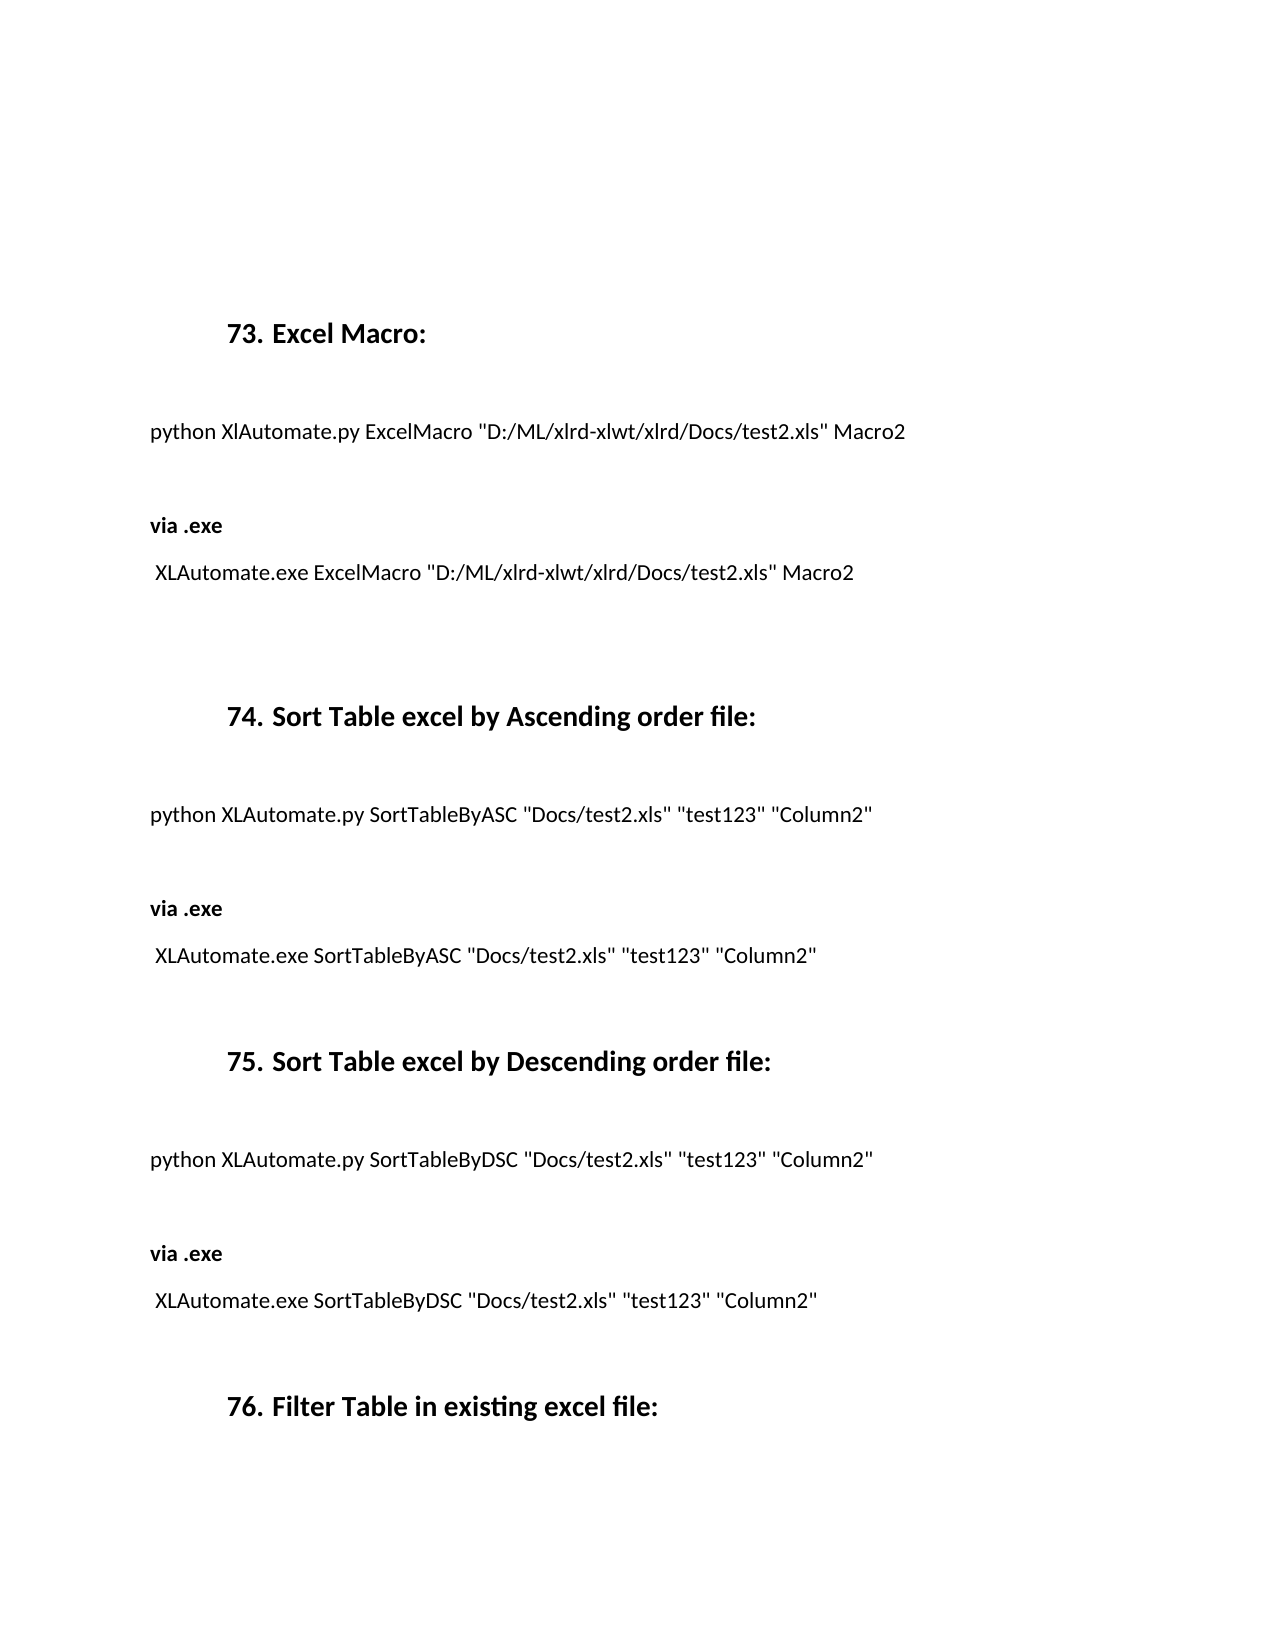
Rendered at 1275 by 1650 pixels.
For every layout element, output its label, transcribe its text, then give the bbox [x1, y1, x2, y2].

text XLAutomate.exe ExcelMacro "D:/ML/xlrd-xlwt/xlrd/Docs/test2.xls" Macro2 [150, 558, 1125, 586]
text via .exe [150, 894, 1125, 922]
list Sort Table excel by Descending order file: [227, 1043, 1125, 1079]
text python XLAutomate.py SortTableByDSC "Docs/test2.xls" "test123" "Column2" [150, 1145, 1125, 1173]
list Sort Table excel by Ascending order file: [227, 698, 1125, 734]
text python XlAutomate.py ExcelMacro "D:/ML/xlrd-xlwt/xlrd/Docs/test2.xls" Macro2 [150, 417, 1125, 445]
text via .exe [150, 1239, 1125, 1267]
text via .exe [150, 511, 1125, 539]
list Filter Table in existing excel file: [227, 1388, 1125, 1423]
text python XLAutomate.py SortTableByASC "Docs/test2.xls" "test123" "Column2" [150, 801, 1125, 828]
list Excel Macro: [227, 315, 1125, 351]
text XLAutomate.exe SortTableByDSC "Docs/test2.xls" "test123" "Column2" [150, 1286, 1125, 1314]
text XLAutomate.exe SortTableByASC "Docs/test2.xls" "test123" "Column2" [150, 941, 1125, 969]
